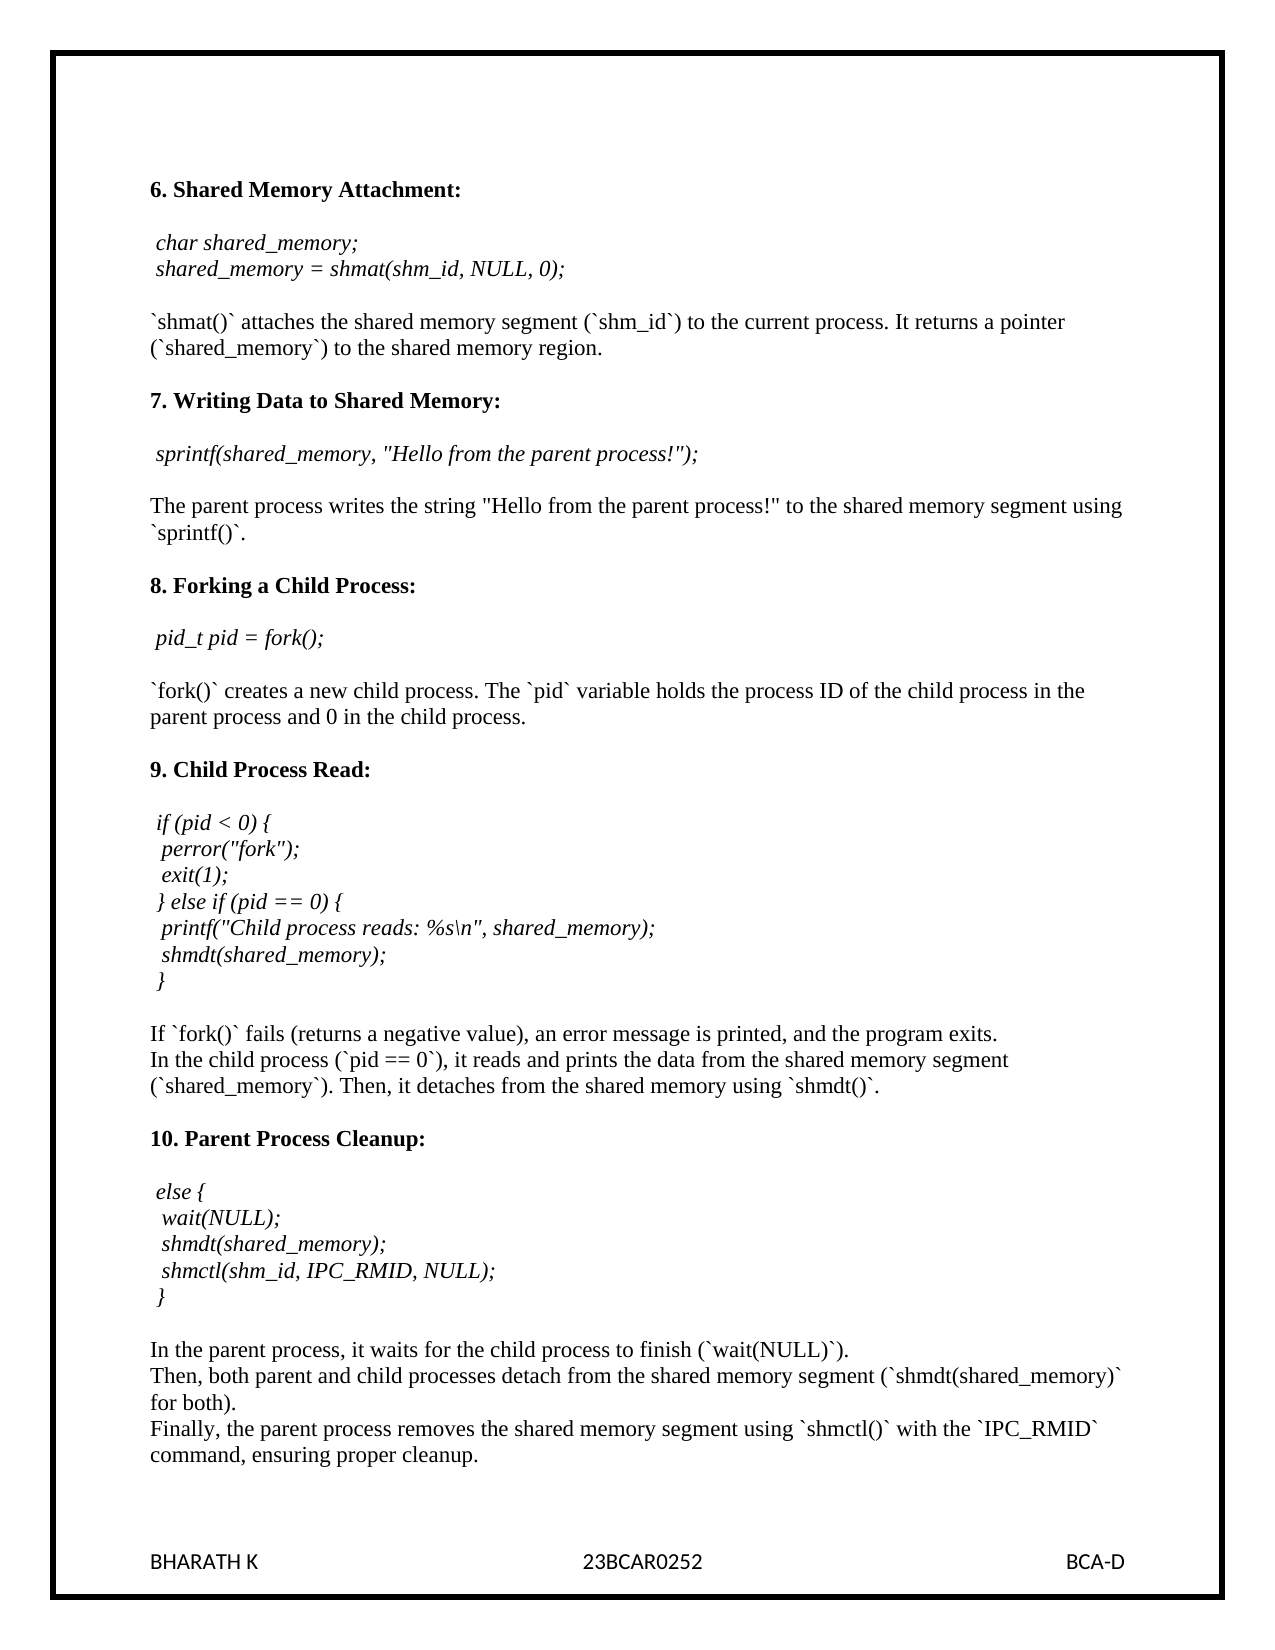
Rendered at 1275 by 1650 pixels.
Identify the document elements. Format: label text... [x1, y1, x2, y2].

text else { [150, 1178, 1125, 1204]
text 9. Child Process Read: [150, 756, 1125, 782]
text In the parent process, it waits for the child process to finish (`wait(NULL)`). [150, 1336, 1125, 1362]
text 10. Parent Process Cleanup: [150, 1125, 1125, 1151]
text `fork()` creates a new child process. The `pid` variable holds the process ID of the child process in the parent process and 0 in the child process. [150, 677, 1125, 730]
text } else if (pid == 0) { [150, 888, 1125, 914]
text pid_t pid = fork(); [150, 624, 1125, 651]
text perror("fork"); [150, 835, 1125, 862]
text Finally, the parent process removes the shared memory segment using `shmctl()` with the `IPC_RMID` command, ensuring proper cleanup. [150, 1415, 1125, 1468]
text If `fork()` fails (returns a negative value), an error message is printed, and the program exits. [150, 1020, 1125, 1046]
text The parent process writes the string "Hello from the parent process!" to the shared memory segment using `sprintf()`. [150, 493, 1125, 545]
text shmctl(shm_id, IPC_RMID, NULL); [150, 1257, 1125, 1283]
text shmdt(shared_memory); [150, 1231, 1125, 1257]
text 8. Forking a Child Process: [150, 572, 1125, 598]
text In the child process (`pid == 0`), it reads and prints the data from the shared memory segment (`shared_memory`). Then, it detaches from the shared memory using `shmdt()`. [150, 1046, 1125, 1099]
text printf("Child process reads: %s\n", shared_memory); [150, 914, 1125, 941]
text char shared_memory; [150, 229, 1125, 255]
text sprintf(shared_memory, "Hello from the parent process!"); [150, 440, 1125, 466]
text } [150, 1283, 1125, 1309]
text shared_memory = shmat(shm_id, NULL, 0); [150, 255, 1125, 282]
text } [150, 967, 1125, 993]
text Then, both parent and child processes detach from the shared memory segment (`shmdt(shared_memory)` for both). [150, 1362, 1125, 1415]
text shmdt(shared_memory); [150, 941, 1125, 967]
text 7. Writing Data to Shared Memory: [150, 387, 1125, 413]
text `shmat()` attaches the shared memory segment (`shm_id`) to the current process. It returns a pointer (`shared_memory`) to the shared memory region. [150, 308, 1125, 361]
text wait(NULL); [150, 1204, 1125, 1231]
text exit(1); [150, 862, 1125, 888]
text 6. Shared Memory Attachment: [150, 176, 1125, 203]
text if (pid < 0) { [150, 809, 1125, 835]
